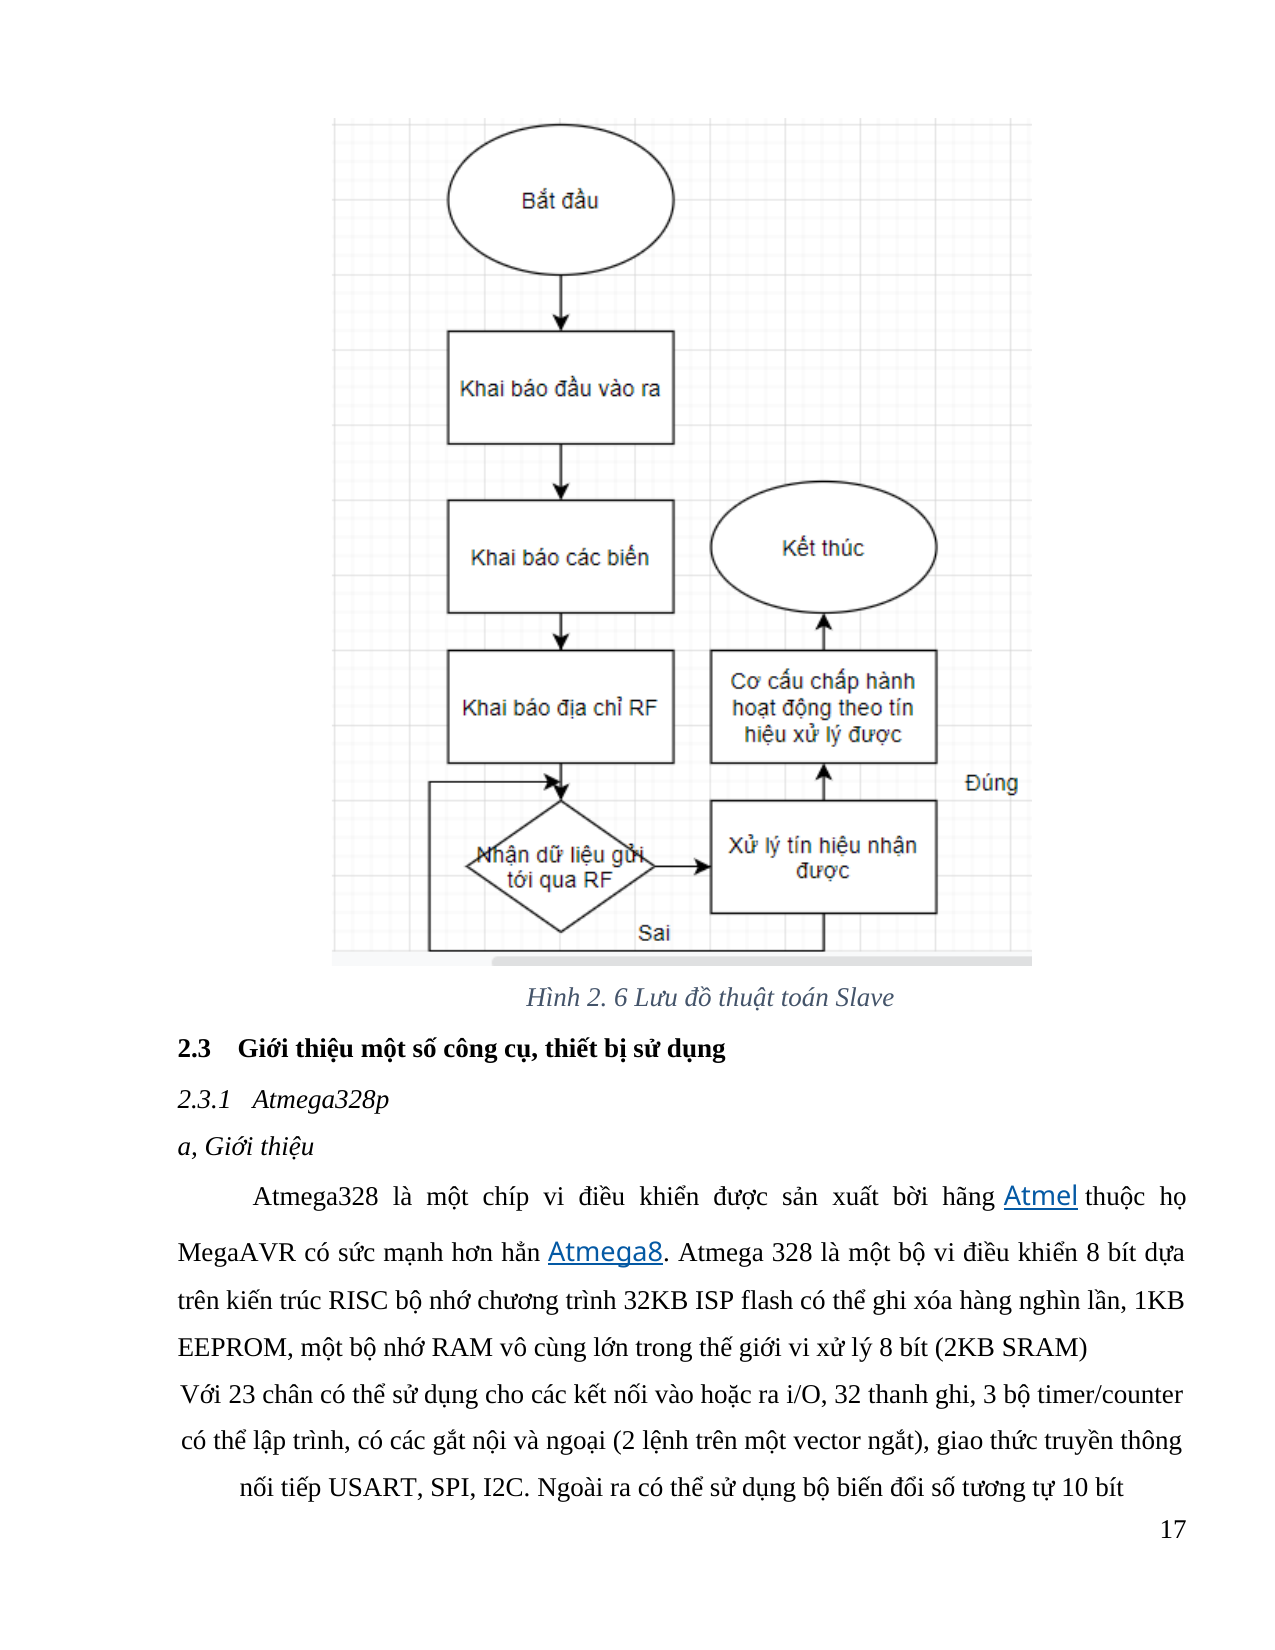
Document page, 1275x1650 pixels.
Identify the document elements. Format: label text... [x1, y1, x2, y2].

subtitle Atmega328p [177, 1083, 1186, 1114]
text a, Giới thiệu [177, 1130, 1186, 1161]
text Atmega328 là một chíp vi điều khiển được sản xuất bời hãng Atmel thuộc họ MegaAVR có sức mạnh hơn hẳn Atmega8. Atmega 328 là một bộ vi điều khiển 8 bít dựa trên kiến trúc RISC bộ nhớ chương trình 32KB ISP flash có thể ghi xóa hàng nghìn lần, 1KB EEPROM, một bộ nhớ RAM vô cùng lớn trong thế giới vi xử lý 8 bít (2KB SRAM) [177, 1177, 1186, 1362]
picture [331, 118, 1032, 966]
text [177, 1378, 1186, 1502]
subtitle Giới thiệu một số công cụ, thiết bị sử dụng [177, 1033, 1186, 1064]
